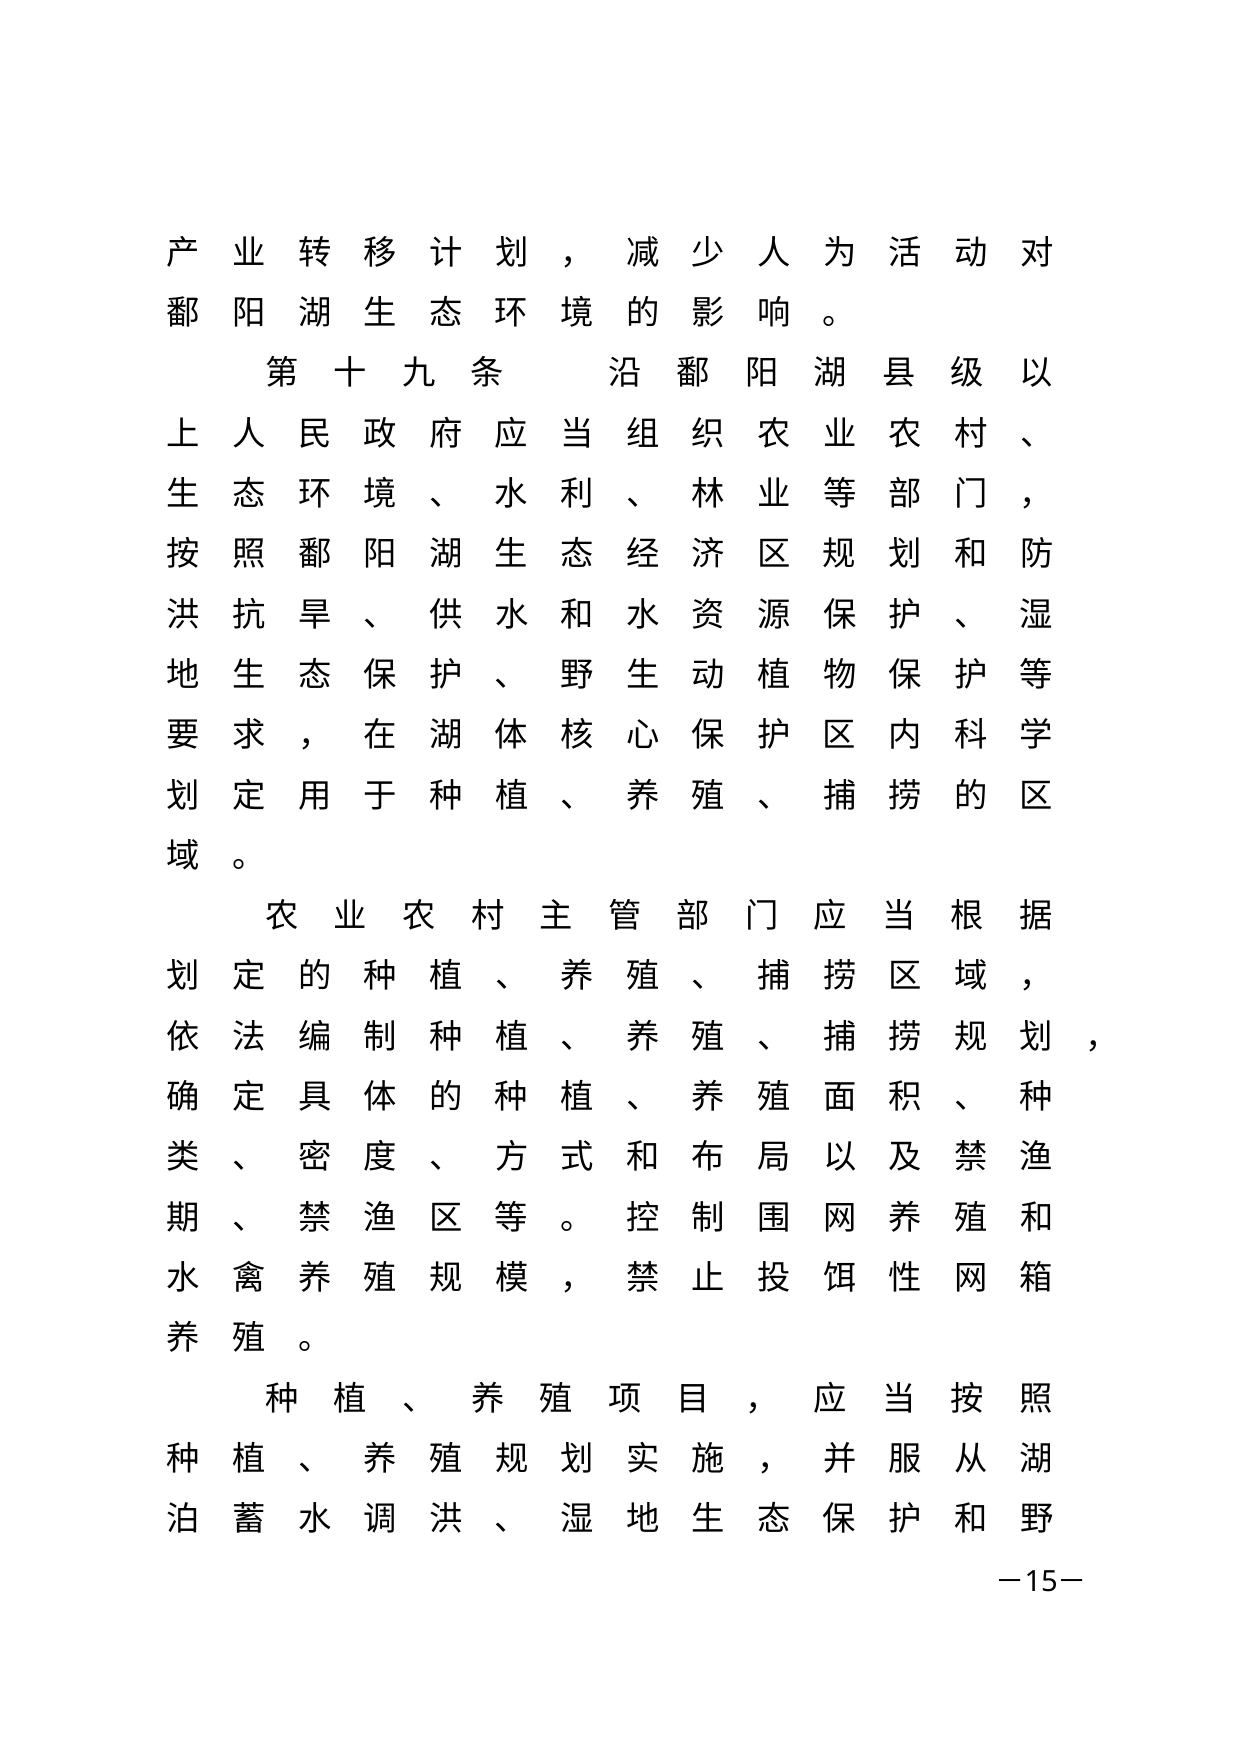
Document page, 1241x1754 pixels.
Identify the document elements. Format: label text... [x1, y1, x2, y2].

text 农业农村主管部门应当根据划定的种植、养殖、捕捞区域，依法编制种植、养殖、捕捞规划，确定具体的种植、养殖面积、种类、密度、方式和布局以及禁渔期、禁渔区等。控制围网养殖和水禽养殖规模，禁止投饵性网箱养殖。 [167, 883, 1085, 1365]
text 种植、养殖项目，应当按照种植、养殖规划实施，并服从湖泊蓄水调洪、湿地生态保护和野生动植物保护的需要。 [167, 1365, 1085, 1546]
text 第十九条 沿鄱阳湖县级以上人民政府应当组织农业农村、生态环境、水利、林业等部门，按照鄱阳湖生态经济区规划和防洪抗旱、供水和水资源保护、湿地生态保护、野生动植物保护等要求，在湖体核心保护区内科学划定用于种植、养殖、捕捞的区域。 [167, 340, 1085, 883]
text 第十八条 沿鄱阳湖县级以上人民政府及其有关主管部门应当制定和实施鄱阳湖生态移民、产业转移计划，减少人为活动对鄱阳湖生态环境的影响。 [167, 219, 1085, 340]
